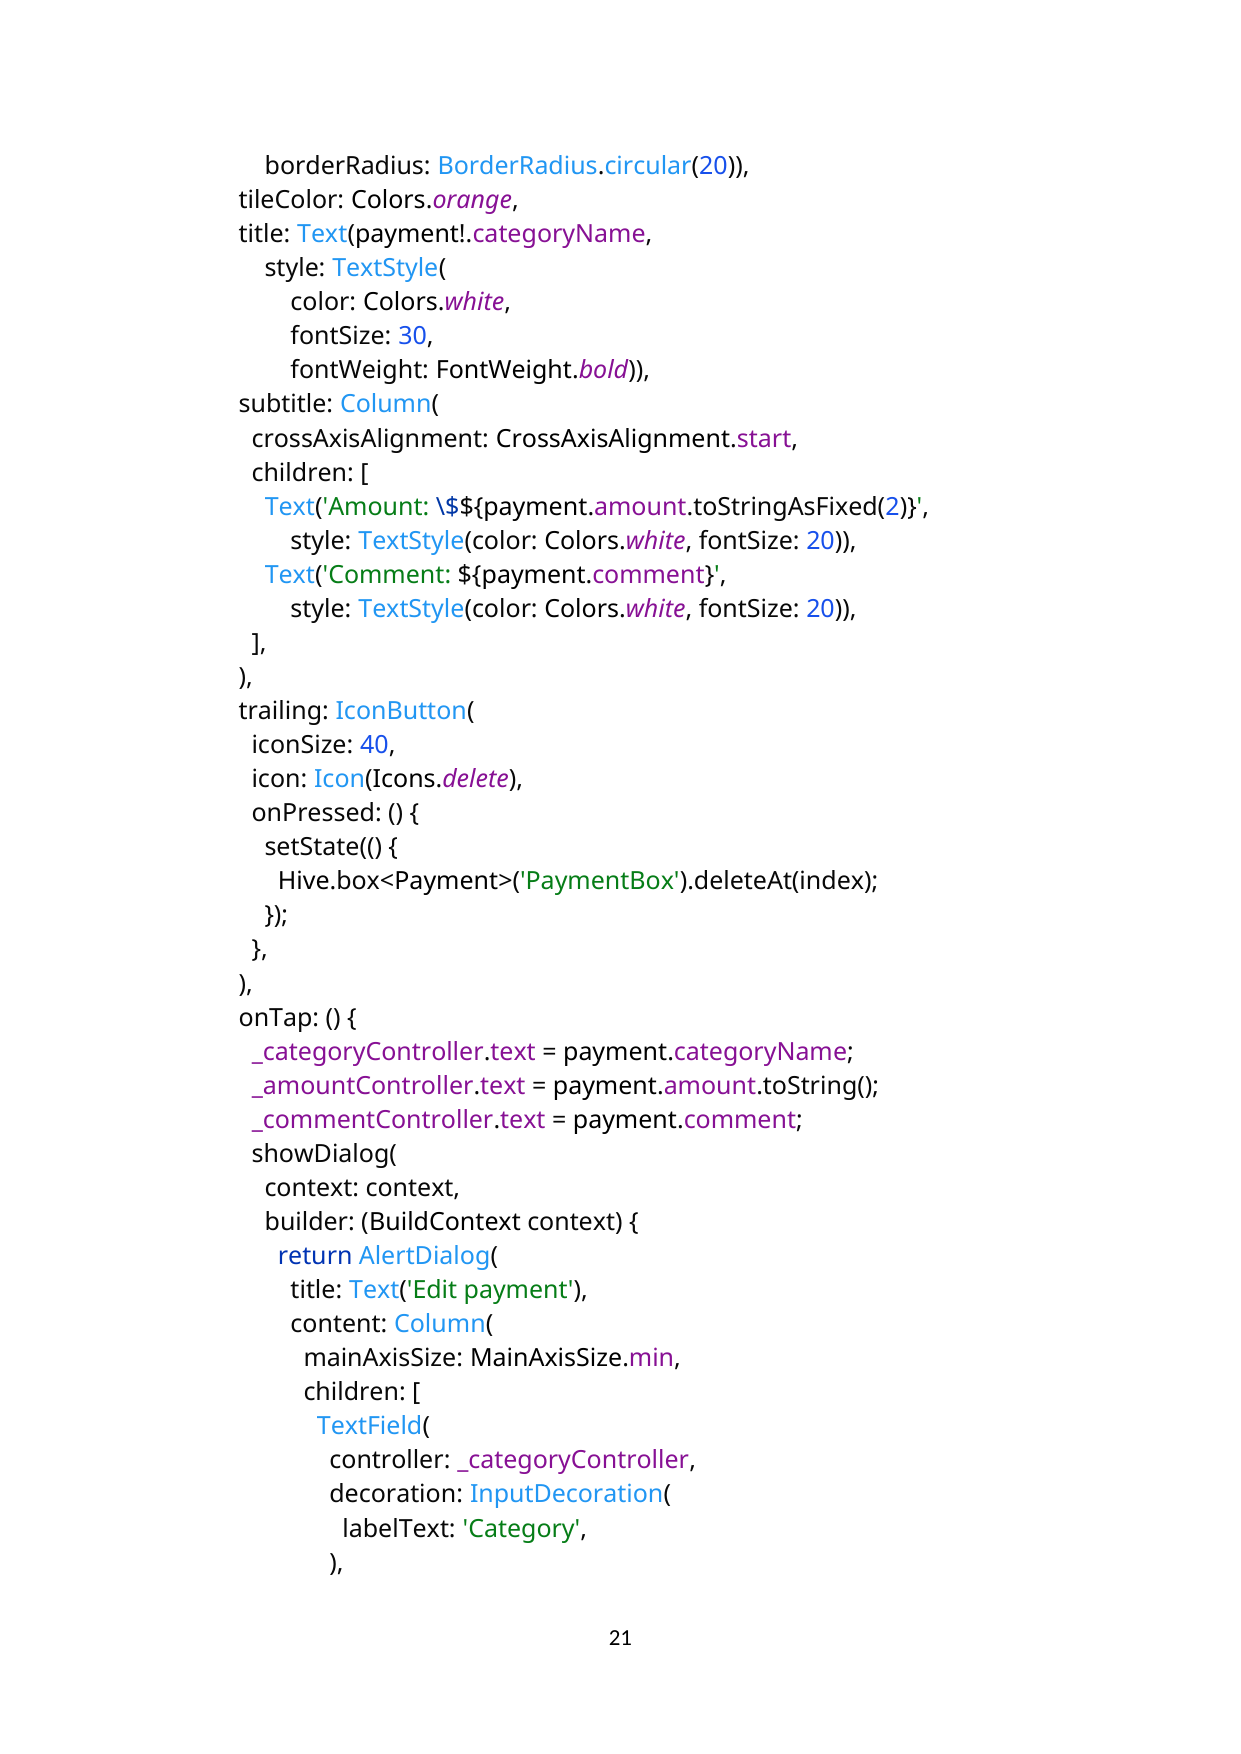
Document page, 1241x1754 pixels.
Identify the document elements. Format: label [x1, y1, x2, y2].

text [148, 148, 1092, 1578]
